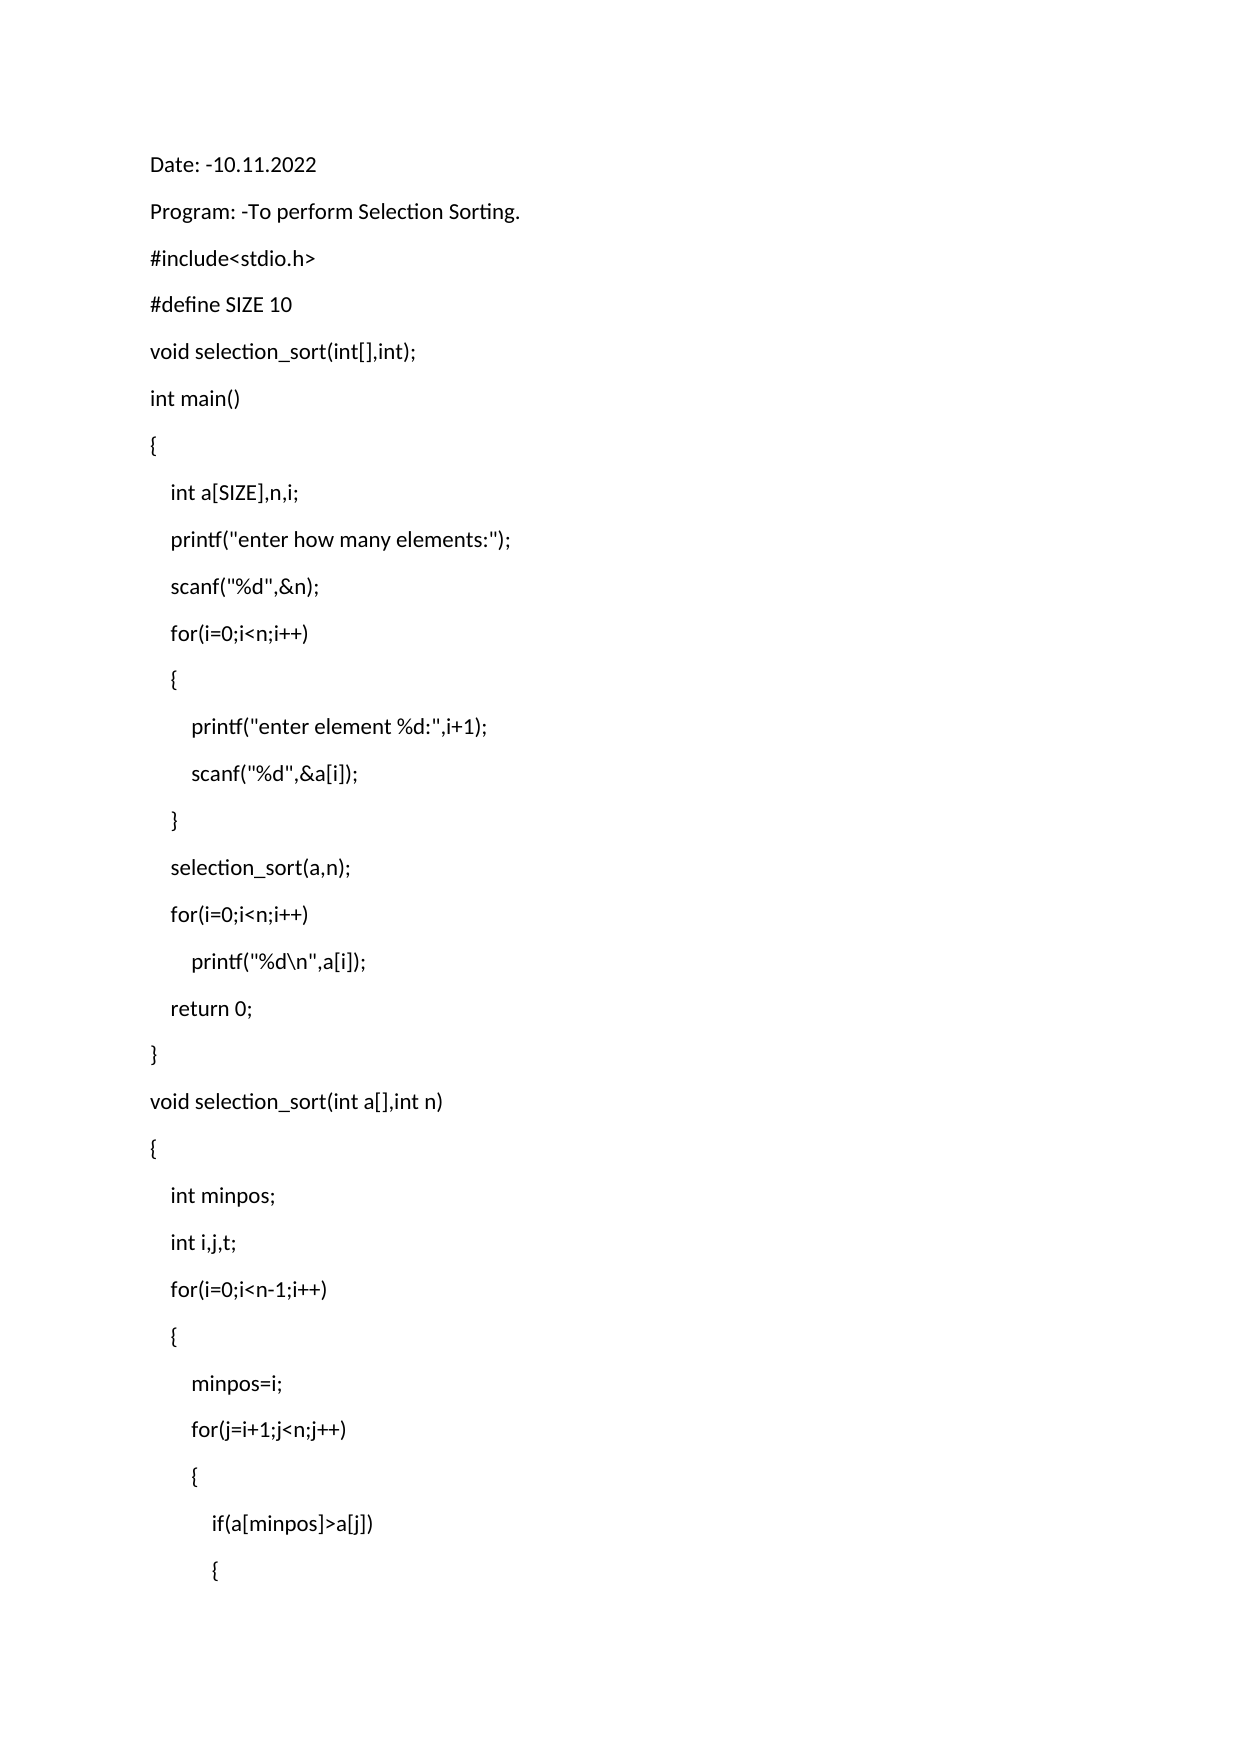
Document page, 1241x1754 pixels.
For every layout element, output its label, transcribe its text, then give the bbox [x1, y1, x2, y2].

text for(j=i+1;j<n;j++) [150, 1416, 1090, 1444]
text printf("%d\n",a[i]); [150, 947, 1090, 975]
text } [150, 1041, 1090, 1069]
text for(i=0;i<n;i++) [150, 900, 1090, 928]
text #include<stdio.h> [150, 244, 1090, 272]
text { [150, 666, 1090, 694]
text int i,j,t; [150, 1228, 1090, 1256]
text } [150, 806, 1090, 834]
text printf("enter how many elements:"); [150, 525, 1090, 553]
text scanf("%d",&n); [150, 572, 1090, 600]
text Program: -To perform Selection Sorting. [150, 197, 1090, 225]
text { [150, 431, 1090, 459]
text void selection_sort(int[],int); [150, 337, 1090, 366]
text { [150, 1134, 1090, 1162]
text { [150, 1322, 1090, 1350]
text #define SIZE 10 [150, 291, 1090, 319]
text int minpos; [150, 1181, 1090, 1209]
text return 0; [150, 994, 1090, 1022]
text printf("enter element %d:",i+1); [150, 712, 1090, 741]
text { [150, 1462, 1090, 1491]
text scanf("%d",&a[i]); [150, 759, 1090, 787]
text int main() [150, 384, 1090, 412]
text int a[SIZE],n,i; [150, 478, 1090, 506]
text minpos=i; [150, 1369, 1090, 1397]
text selection_sort(a,n); [150, 853, 1090, 881]
text { [150, 1556, 1090, 1584]
text if(a[minpos]>a[j]) [150, 1509, 1090, 1537]
text for(i=0;i<n-1;i++) [150, 1275, 1090, 1303]
text void selection_sort(int a[],int n) [150, 1087, 1090, 1116]
text for(i=0;i<n;i++) [150, 619, 1090, 647]
text Date: -10.11.2022 [150, 150, 1090, 178]
